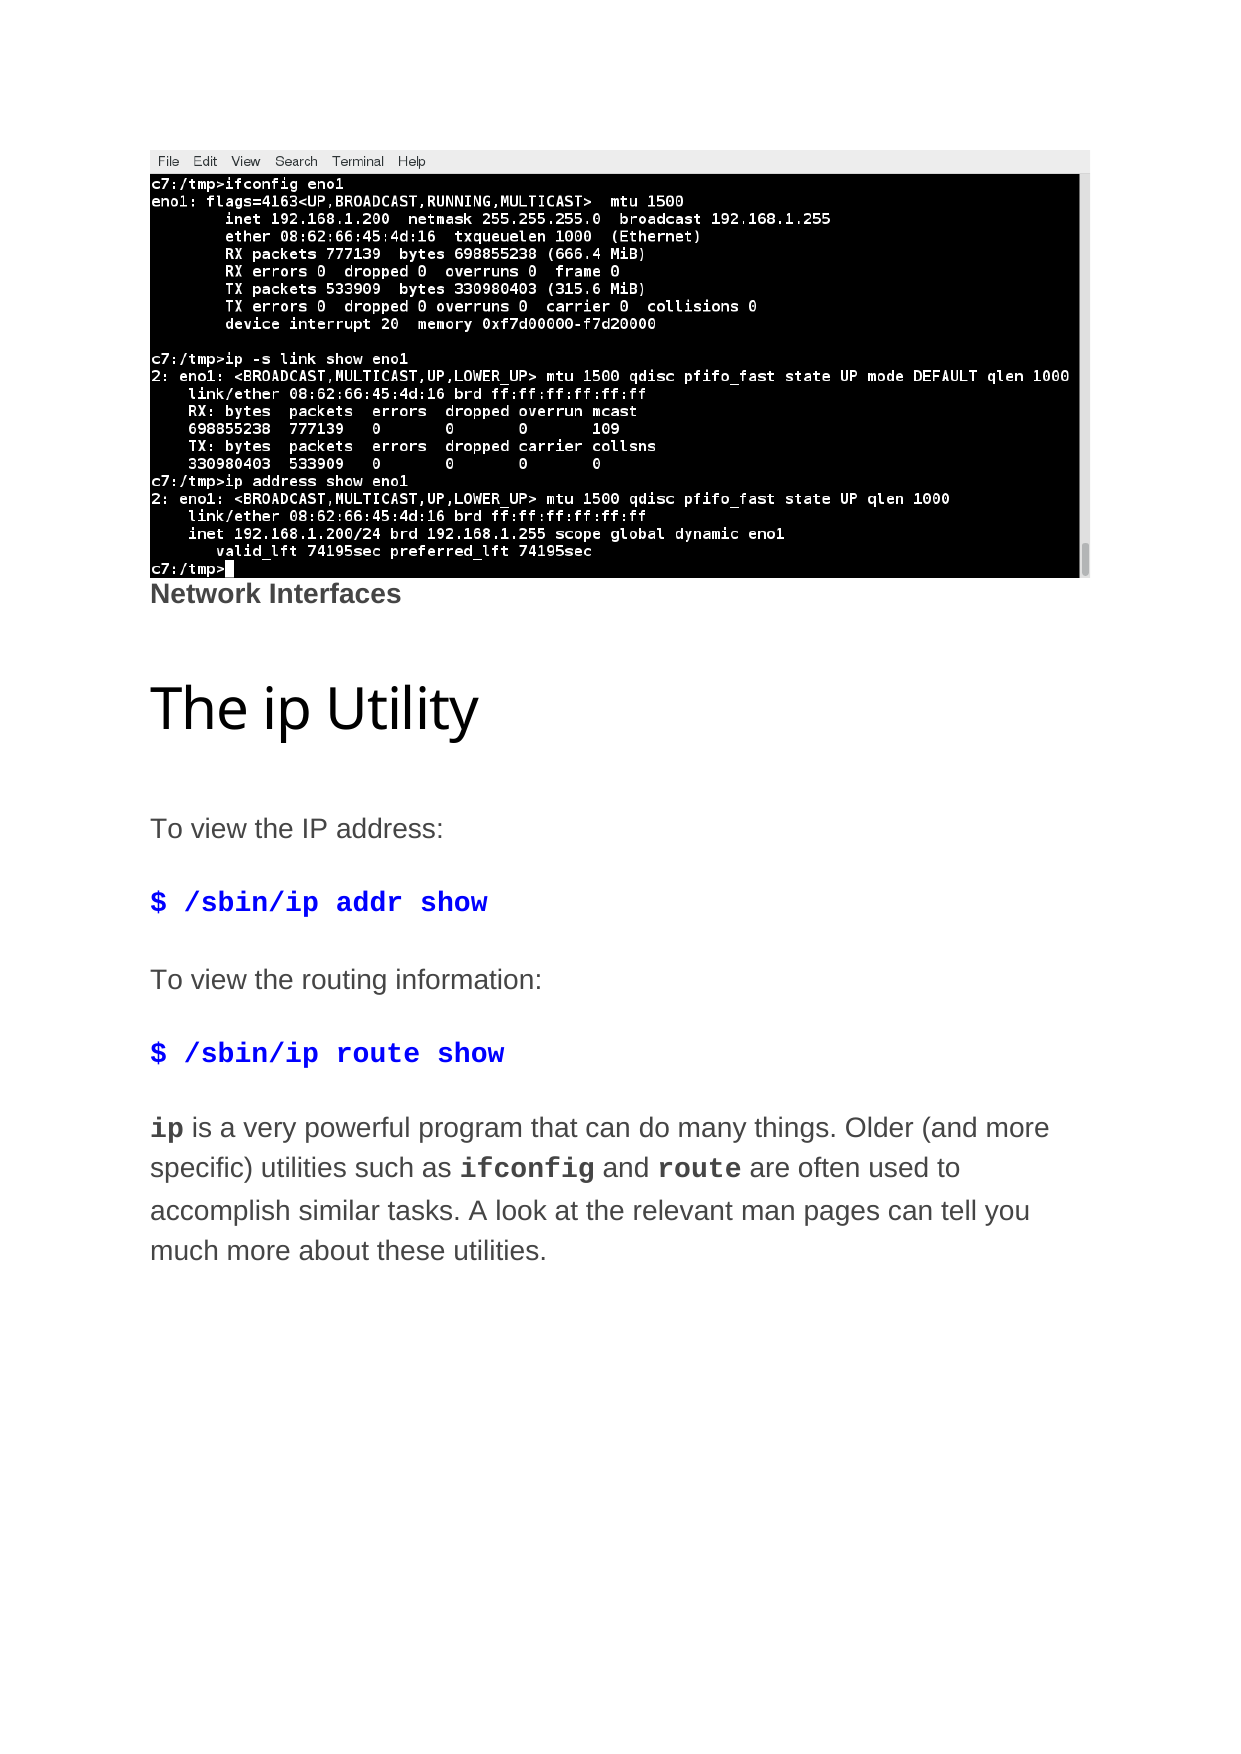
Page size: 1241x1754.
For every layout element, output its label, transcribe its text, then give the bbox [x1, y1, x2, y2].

text To view the IP address: [150, 804, 1090, 844]
picture [150, 150, 1091, 578]
text $ /sbin/ip addr show [150, 880, 1090, 920]
text $ /sbin/ip route show [150, 1031, 1090, 1071]
subtitle Network Interfaces [150, 578, 1090, 667]
text ip is a very powerful program that can do many things. Older (and more specific) utilities such as ifconfig and route are often used to accomplish similar tasks. A look at the relevant man pages can tell you much more about these utilities. [150, 1106, 1090, 1266]
text To view the routing information: [150, 955, 1090, 995]
title The ip Utility [150, 667, 1090, 747]
